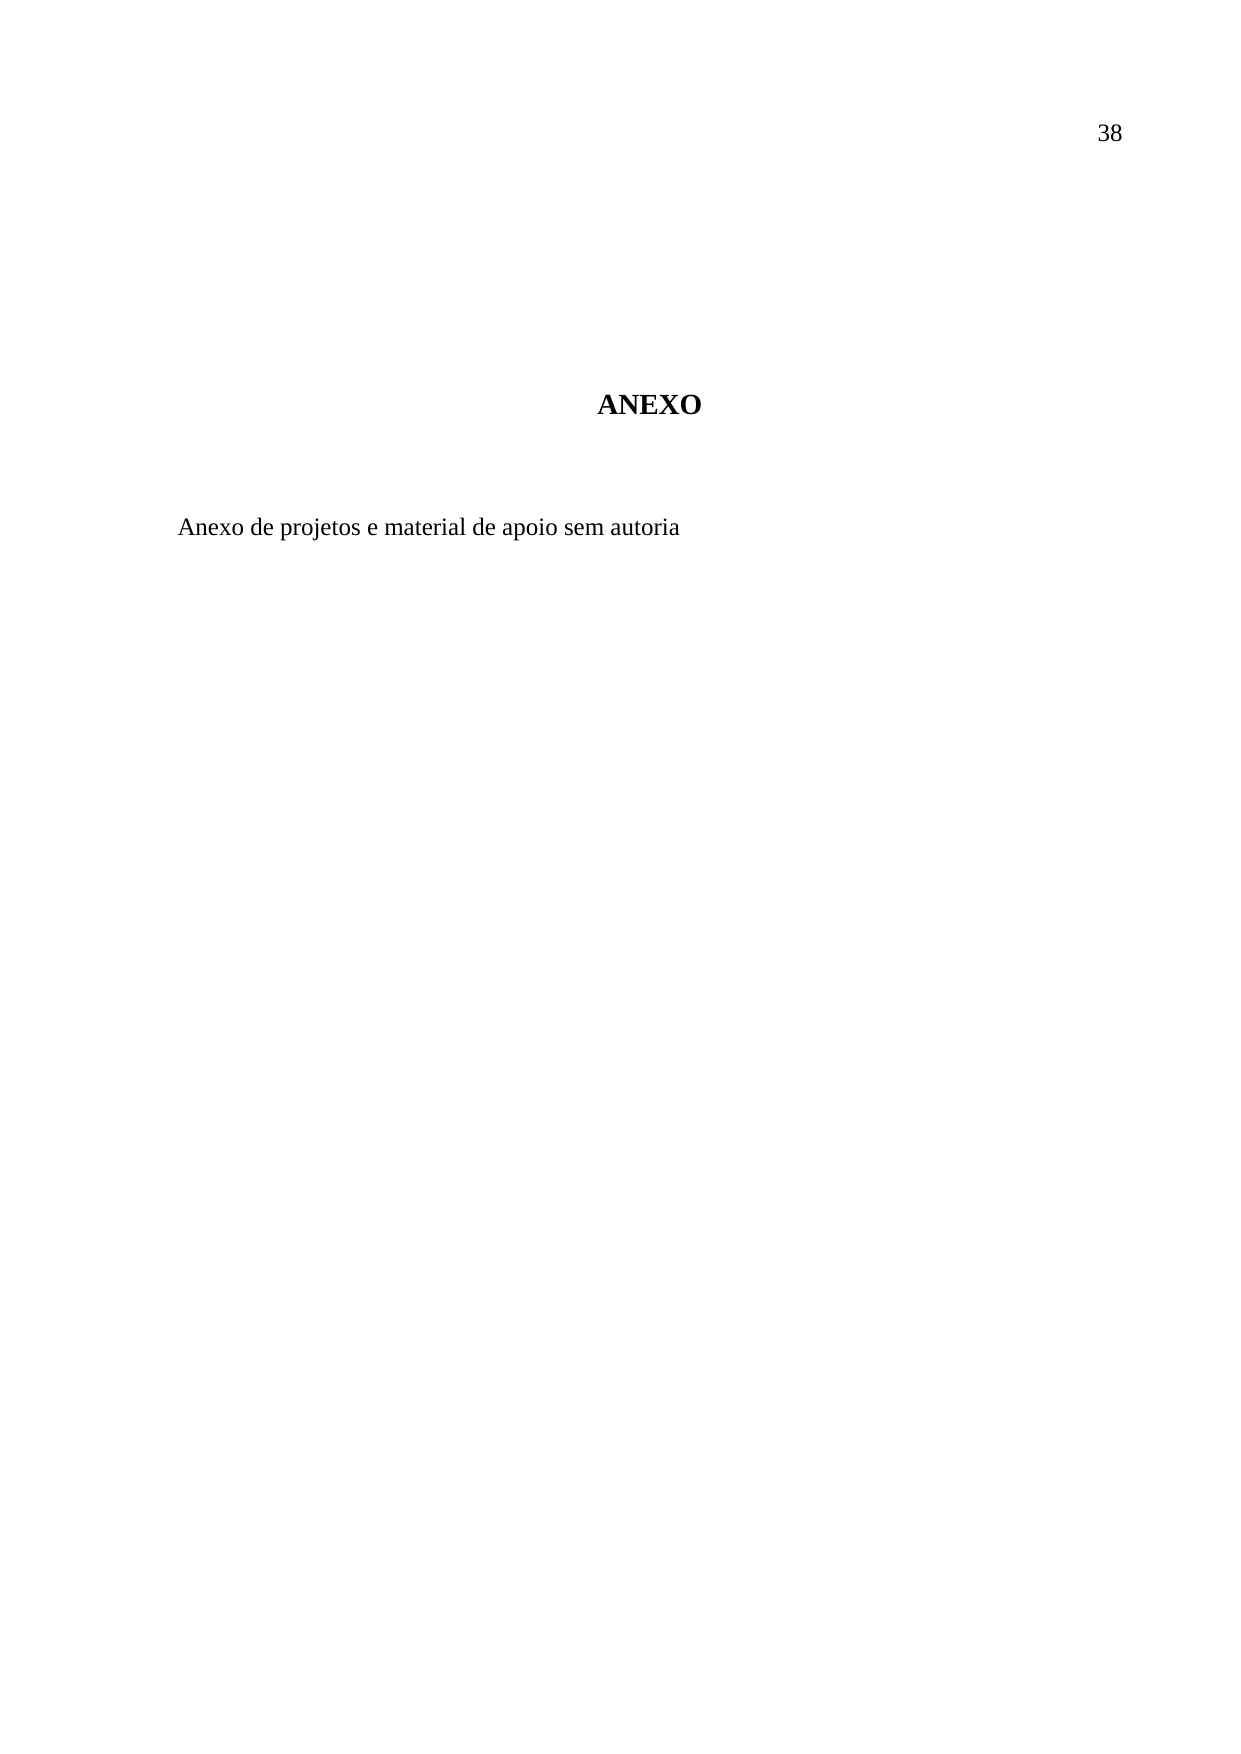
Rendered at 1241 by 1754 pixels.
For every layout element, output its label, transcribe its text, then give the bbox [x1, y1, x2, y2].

text Anexo de projetos e material de apoio sem autoria [177, 512, 1122, 541]
subtitle ANEXO [177, 387, 1122, 421]
